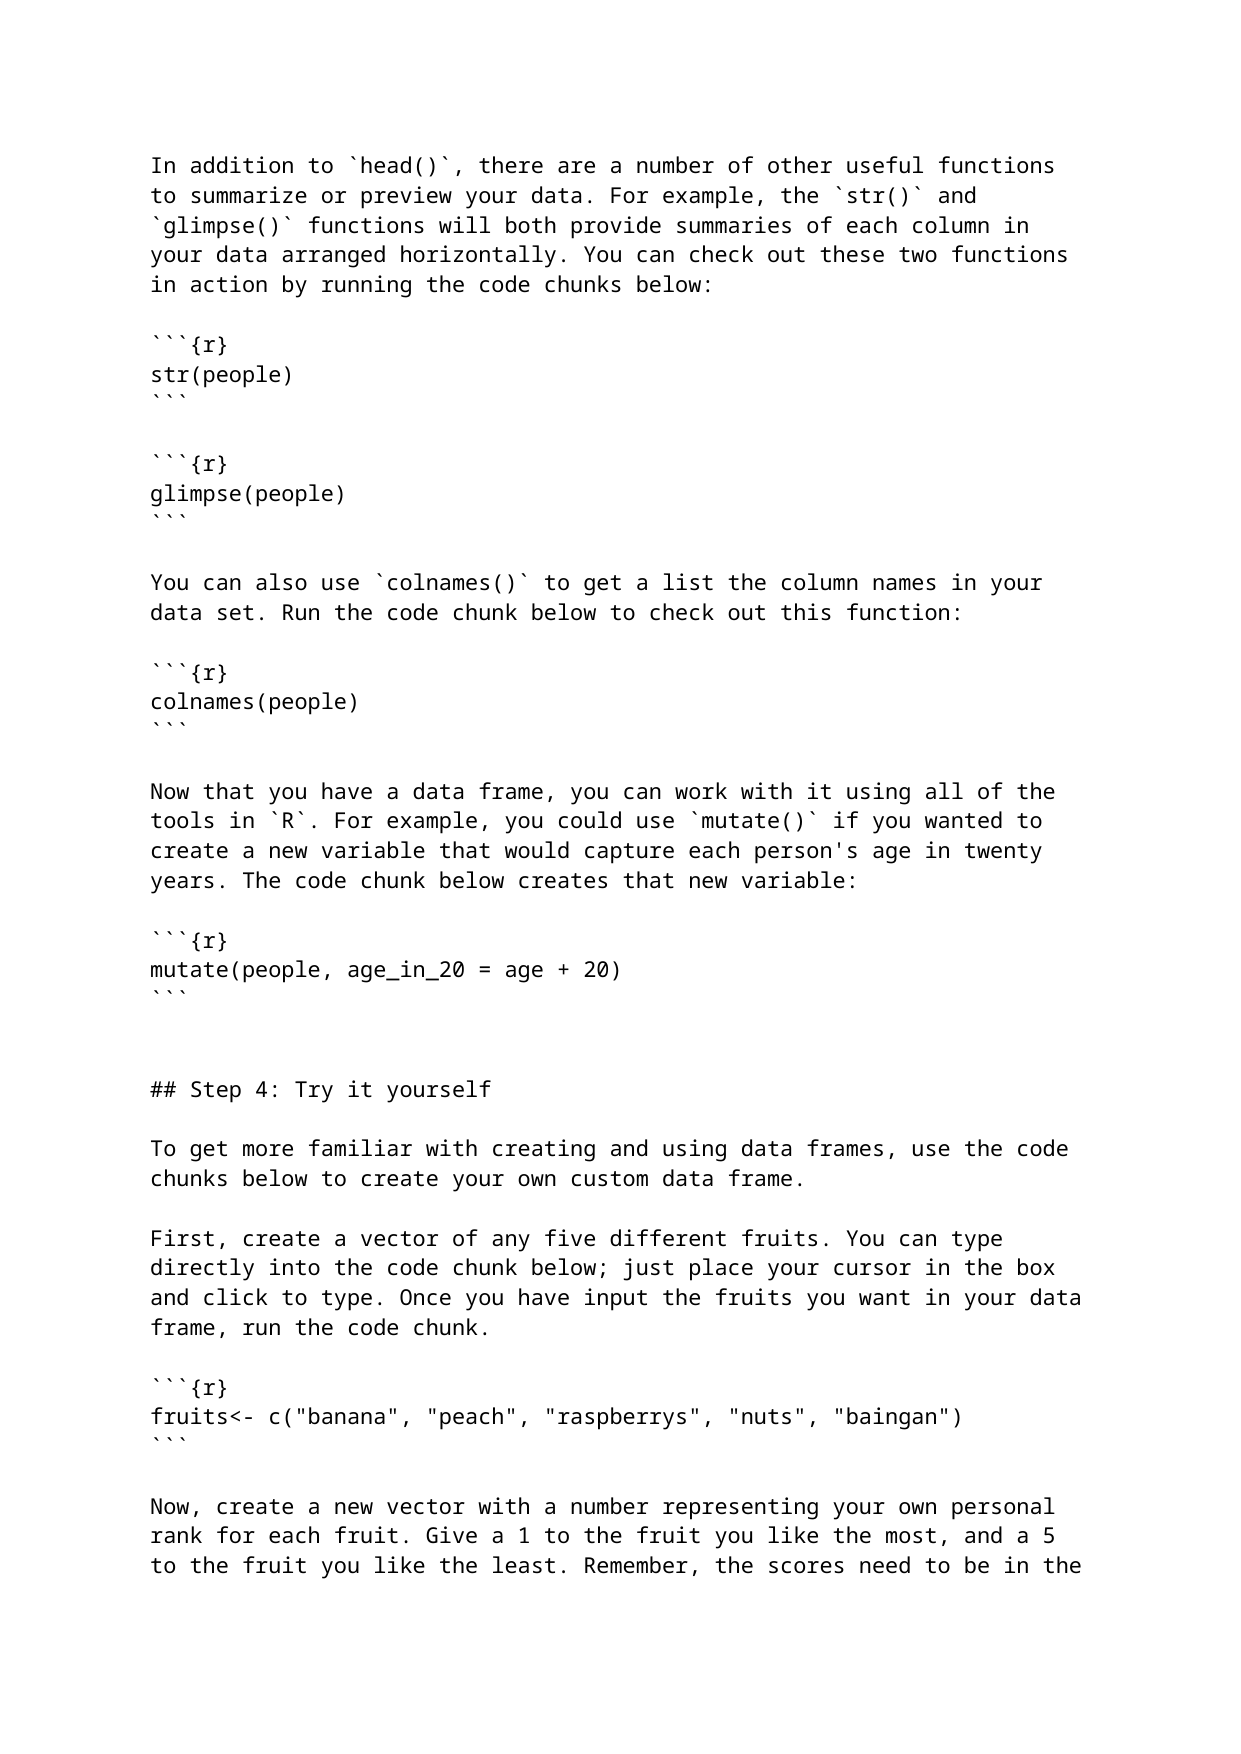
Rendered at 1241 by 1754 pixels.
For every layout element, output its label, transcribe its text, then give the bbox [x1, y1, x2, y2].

text ```{r} [150, 448, 1090, 478]
text ```{r} [150, 1371, 1090, 1401]
text ```{r} [150, 656, 1090, 686]
text mutate(people, age_in_20 = age + 20) [150, 954, 1090, 984]
text glimpse(people) [150, 478, 1090, 507]
text ```{r} [150, 924, 1090, 954]
text In addition to `head()`, there are a number of other useful functions to summarize or preview your data. For example, the `str()` and `glimpse()` functions will both provide summaries of each column in your data arranged horizontally. You can check out these two functions in action by running the code chunks below: [150, 150, 1090, 299]
text ```{r} [150, 329, 1090, 358]
text You can also use `colnames()` to get a list the column names in your data set. Run the code chunk below to check out this function: [150, 567, 1090, 627]
text To get more familiar with creating and using data frames, use the code chunks below to create your own custom data frame. [150, 1133, 1090, 1193]
text fruits<- c("banana", "peach", "raspberrys", "nuts", "baingan") [150, 1401, 1090, 1431]
text First, create a vector of any five different fruits. You can type directly into the code chunk below; just place your cursor in the box and click to type. Once you have input the fruits you want in your data frame, run the code chunk. [150, 1222, 1090, 1342]
text ``` [150, 507, 1090, 537]
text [150, 1491, 1090, 1580]
text ## Step 4: Try it yourself [150, 1073, 1090, 1103]
text ``` [150, 1431, 1090, 1461]
text str(people) [150, 358, 1090, 388]
text Now that you have a data frame, you can work with it using all of the tools in `R`. For example, you could use `mutate()` if you wanted to create a new variable that would capture each person's age in twenty years. The code chunk below creates that new variable: [150, 776, 1090, 895]
text ``` [150, 388, 1090, 418]
text ``` [150, 984, 1090, 1014]
text colnames(people) [150, 686, 1090, 716]
text ``` [150, 716, 1090, 746]
